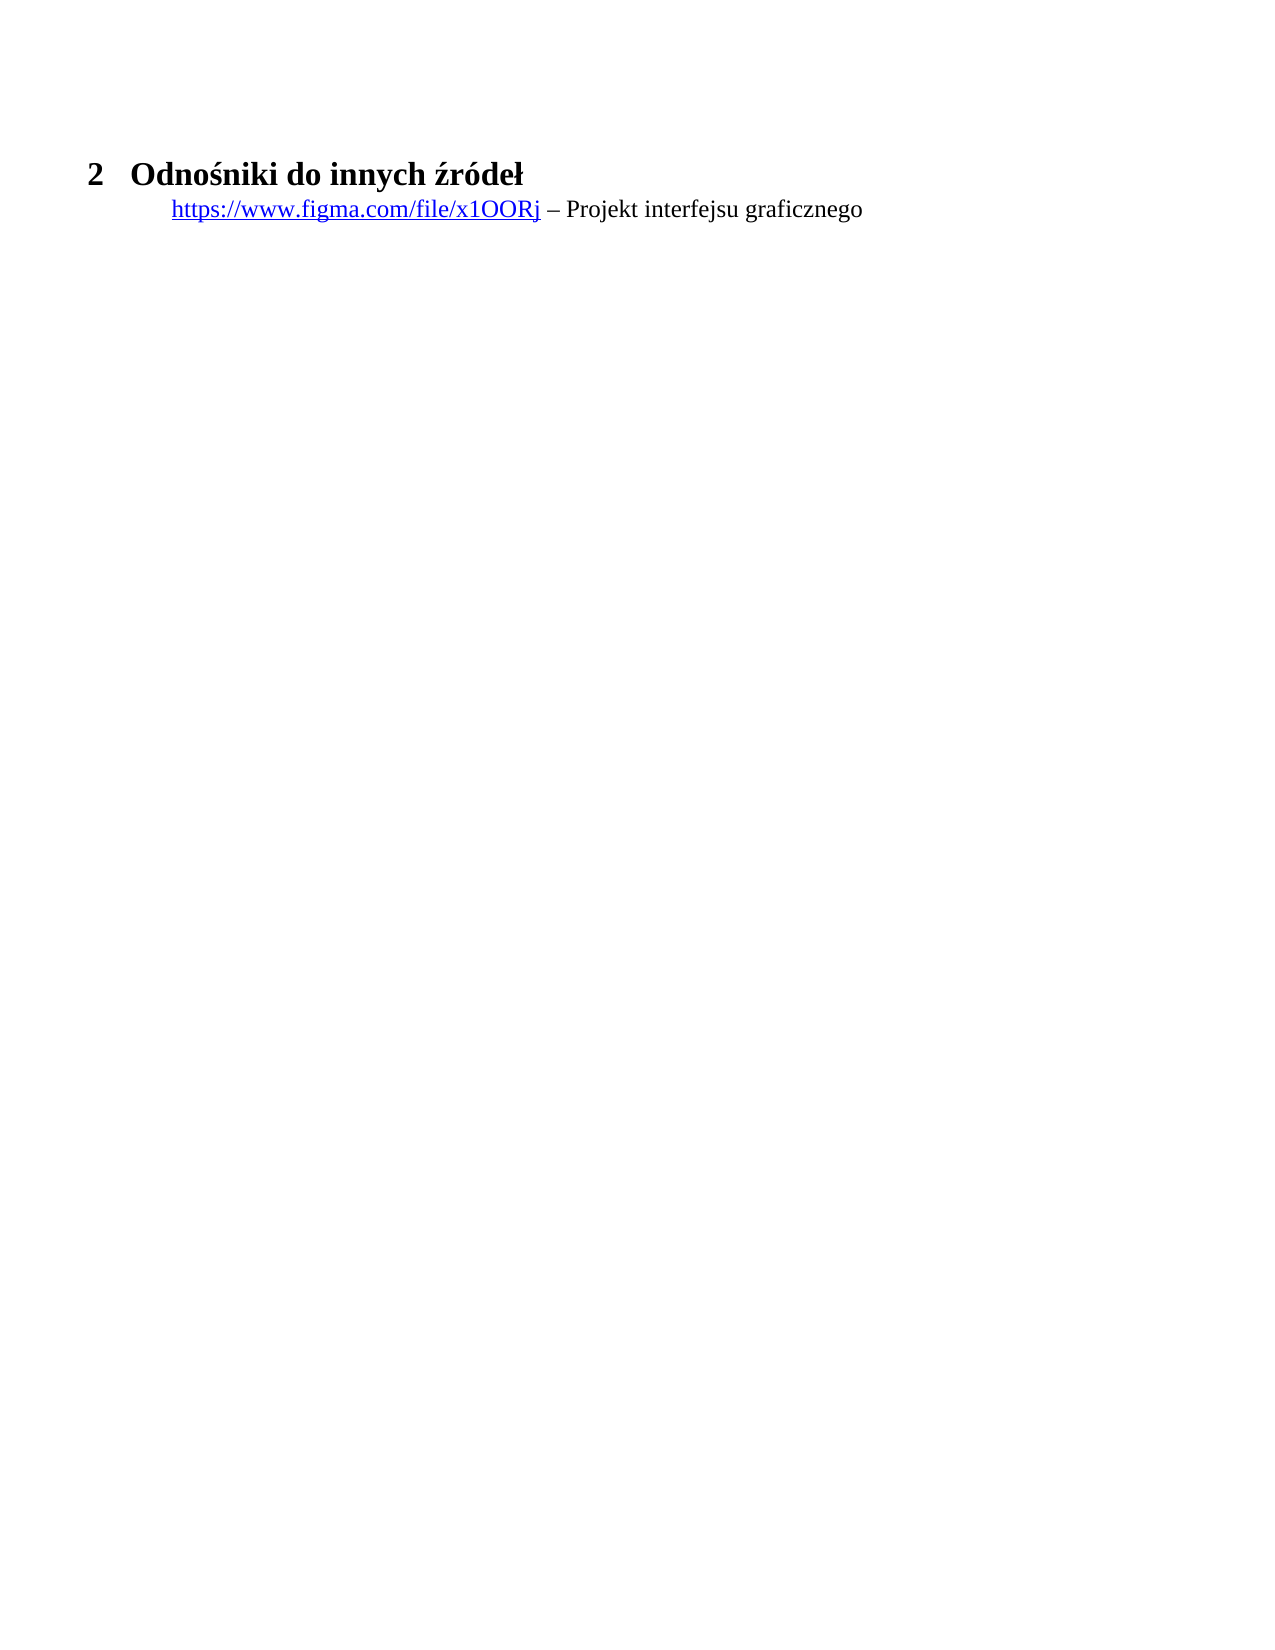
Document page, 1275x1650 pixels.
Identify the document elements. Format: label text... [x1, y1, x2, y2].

text https://www.figma.com/file/x1OORj – Projekt interfejsu graficznego [171, 194, 1087, 222]
subtitle 2 Odnośniki do innych źródeł [87, 154, 1087, 193]
